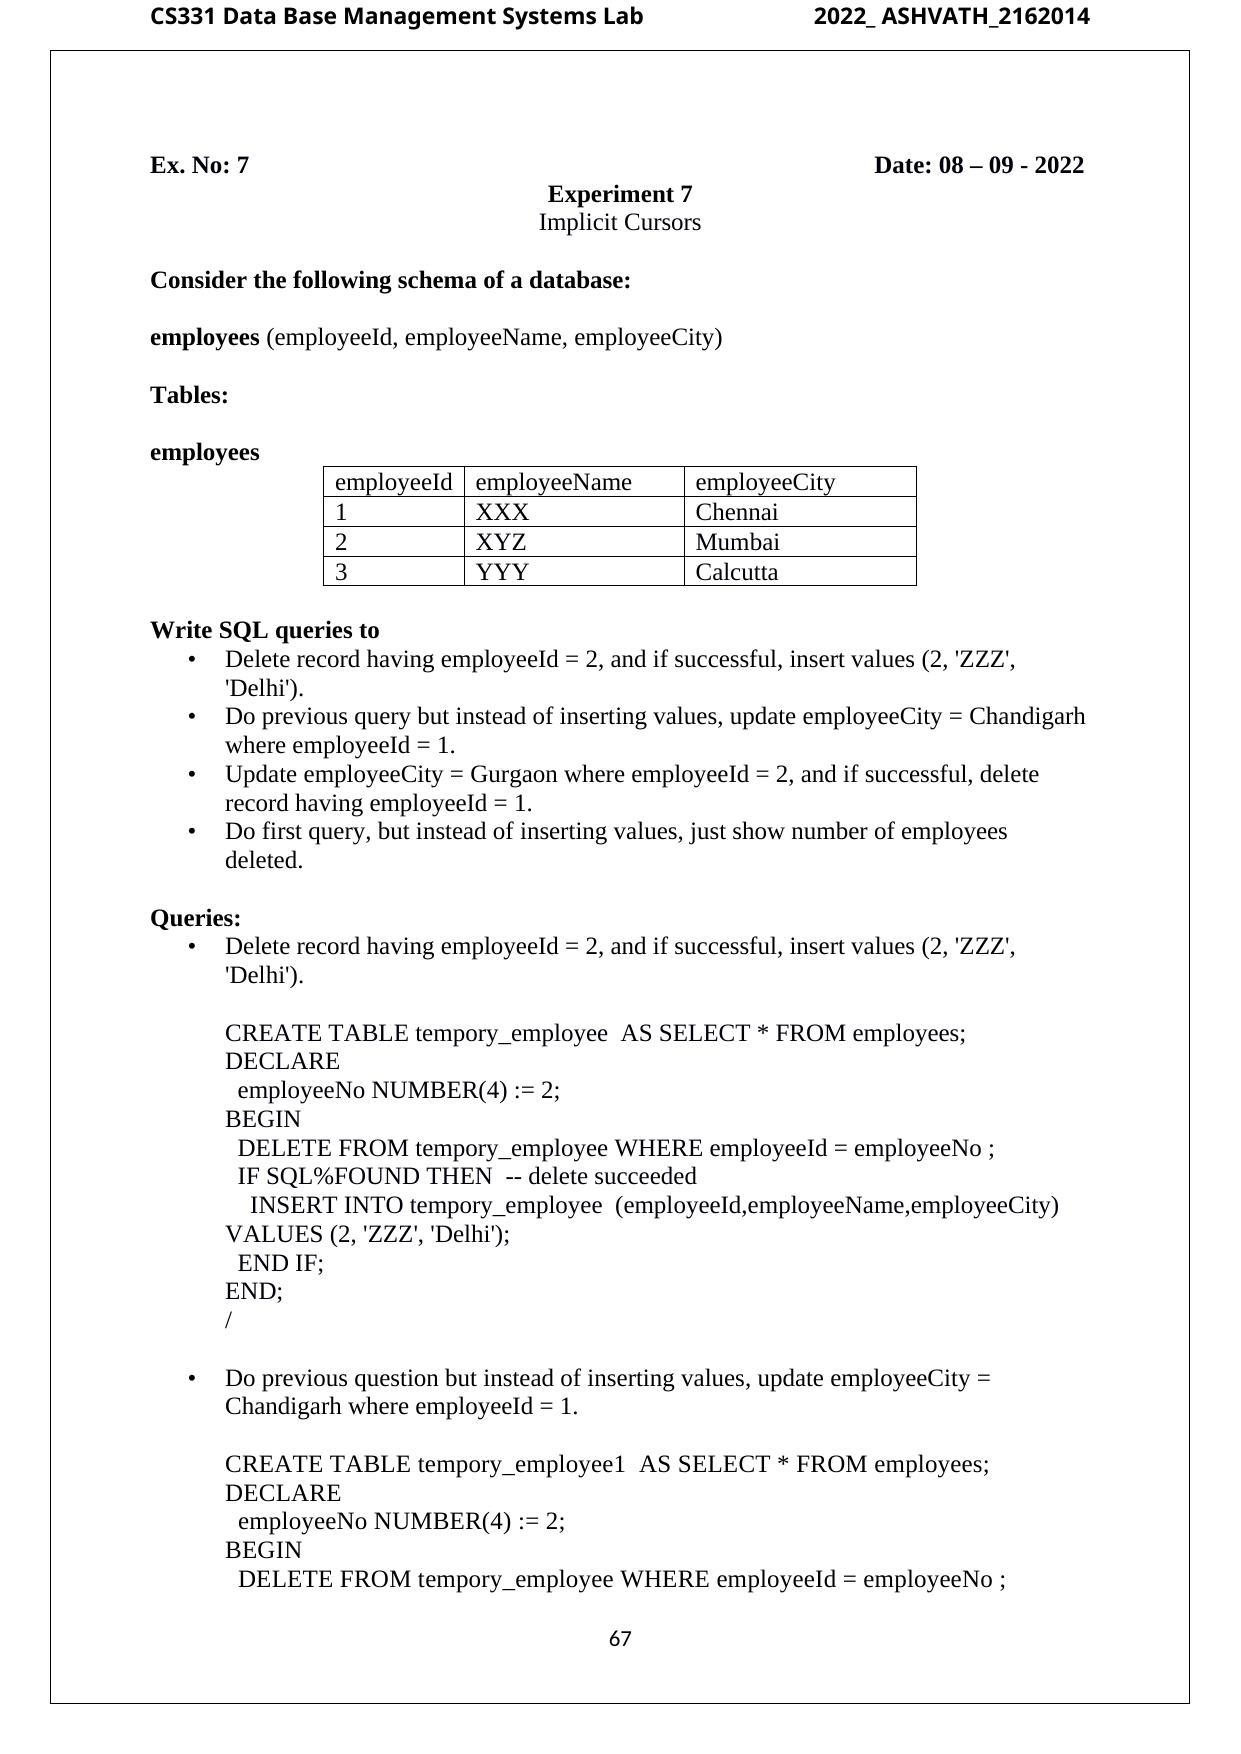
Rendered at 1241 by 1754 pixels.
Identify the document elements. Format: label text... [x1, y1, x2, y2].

table_cell Calcutta [685, 557, 916, 585]
text employees (employeeId, employeeName, employeeCity) [150, 322, 1090, 351]
text DELETE FROM tempory_employee WHERE employeeId = employeeNo ; [225, 1133, 1090, 1161]
table_header employeeId [324, 467, 464, 496]
text CREATE TABLE tempory_employee AS SELECT * FROM employees; [225, 1018, 1090, 1046]
table_cell YYY [465, 557, 684, 585]
list Do previous query but instead of inserting values, update employeeCity = Chandigarh where employeeId = 1. [187, 701, 1090, 759]
list Update employeeCity = Gurgaon where employeeId = 2, and if successful, delete record having employeeId = 1. [187, 759, 1090, 816]
text employees [150, 437, 1090, 466]
list Do previous question but instead of inserting values, update employeeCity = Chandigarh where employeeId = 1. [187, 1363, 1090, 1420]
text CREATE TABLE tempory_employee1 AS SELECT * FROM employees; [225, 1449, 1090, 1478]
table_cell 2 [324, 527, 464, 556]
table_cell 1 [324, 497, 464, 526]
text Consider the following schema of a database: [150, 265, 1090, 294]
text INSERT INTO tempory_employee (employeeId,employeeName,employeeCity) VALUES (2, 'ZZZ', 'Delhi'); [225, 1190, 1090, 1248]
text IF SQL%FOUND THEN -- delete succeeded [225, 1161, 1090, 1190]
text BEGIN [225, 1104, 1090, 1133]
text Experiment 7 [150, 179, 1090, 207]
text DECLARE [225, 1478, 1090, 1506]
table_cell 3 [324, 557, 464, 585]
table_cell Mumbai [685, 527, 916, 556]
text BEGIN [225, 1535, 1090, 1564]
text Queries: [150, 903, 1090, 931]
table_cell XXX [465, 497, 684, 526]
text / [225, 1305, 1090, 1334]
table_header employeeName [465, 467, 684, 496]
text Ex. No: 7 Date: 08 – 09 - 2022 [150, 150, 1090, 179]
text Tables: [150, 380, 1090, 409]
list Delete record having employeeId = 2, and if successful, insert values (2, 'ZZZ', 'Delhi'). [187, 931, 1090, 989]
list Delete record having employeeId = 2, and if successful, insert values (2, 'ZZZ', 'Delhi'). [187, 644, 1090, 701]
text END; [225, 1276, 1090, 1305]
text END IF; [225, 1248, 1090, 1276]
table_cell Chennai [685, 497, 916, 526]
table_cell XYZ [465, 527, 684, 556]
text Implicit Cursors [150, 207, 1090, 236]
text DECLARE [225, 1046, 1090, 1075]
text employeeNo NUMBER(4) := 2; [225, 1506, 1090, 1535]
list Do first query, but instead of inserting values, just show number of employees deleted. [187, 816, 1090, 874]
text Write SQL queries to [150, 615, 1090, 644]
text DELETE FROM tempory_employee WHERE employeeId = employeeNo ; [225, 1564, 1090, 1593]
table_header employeeCity [685, 467, 916, 496]
text employeeNo NUMBER(4) := 2; [225, 1075, 1090, 1104]
